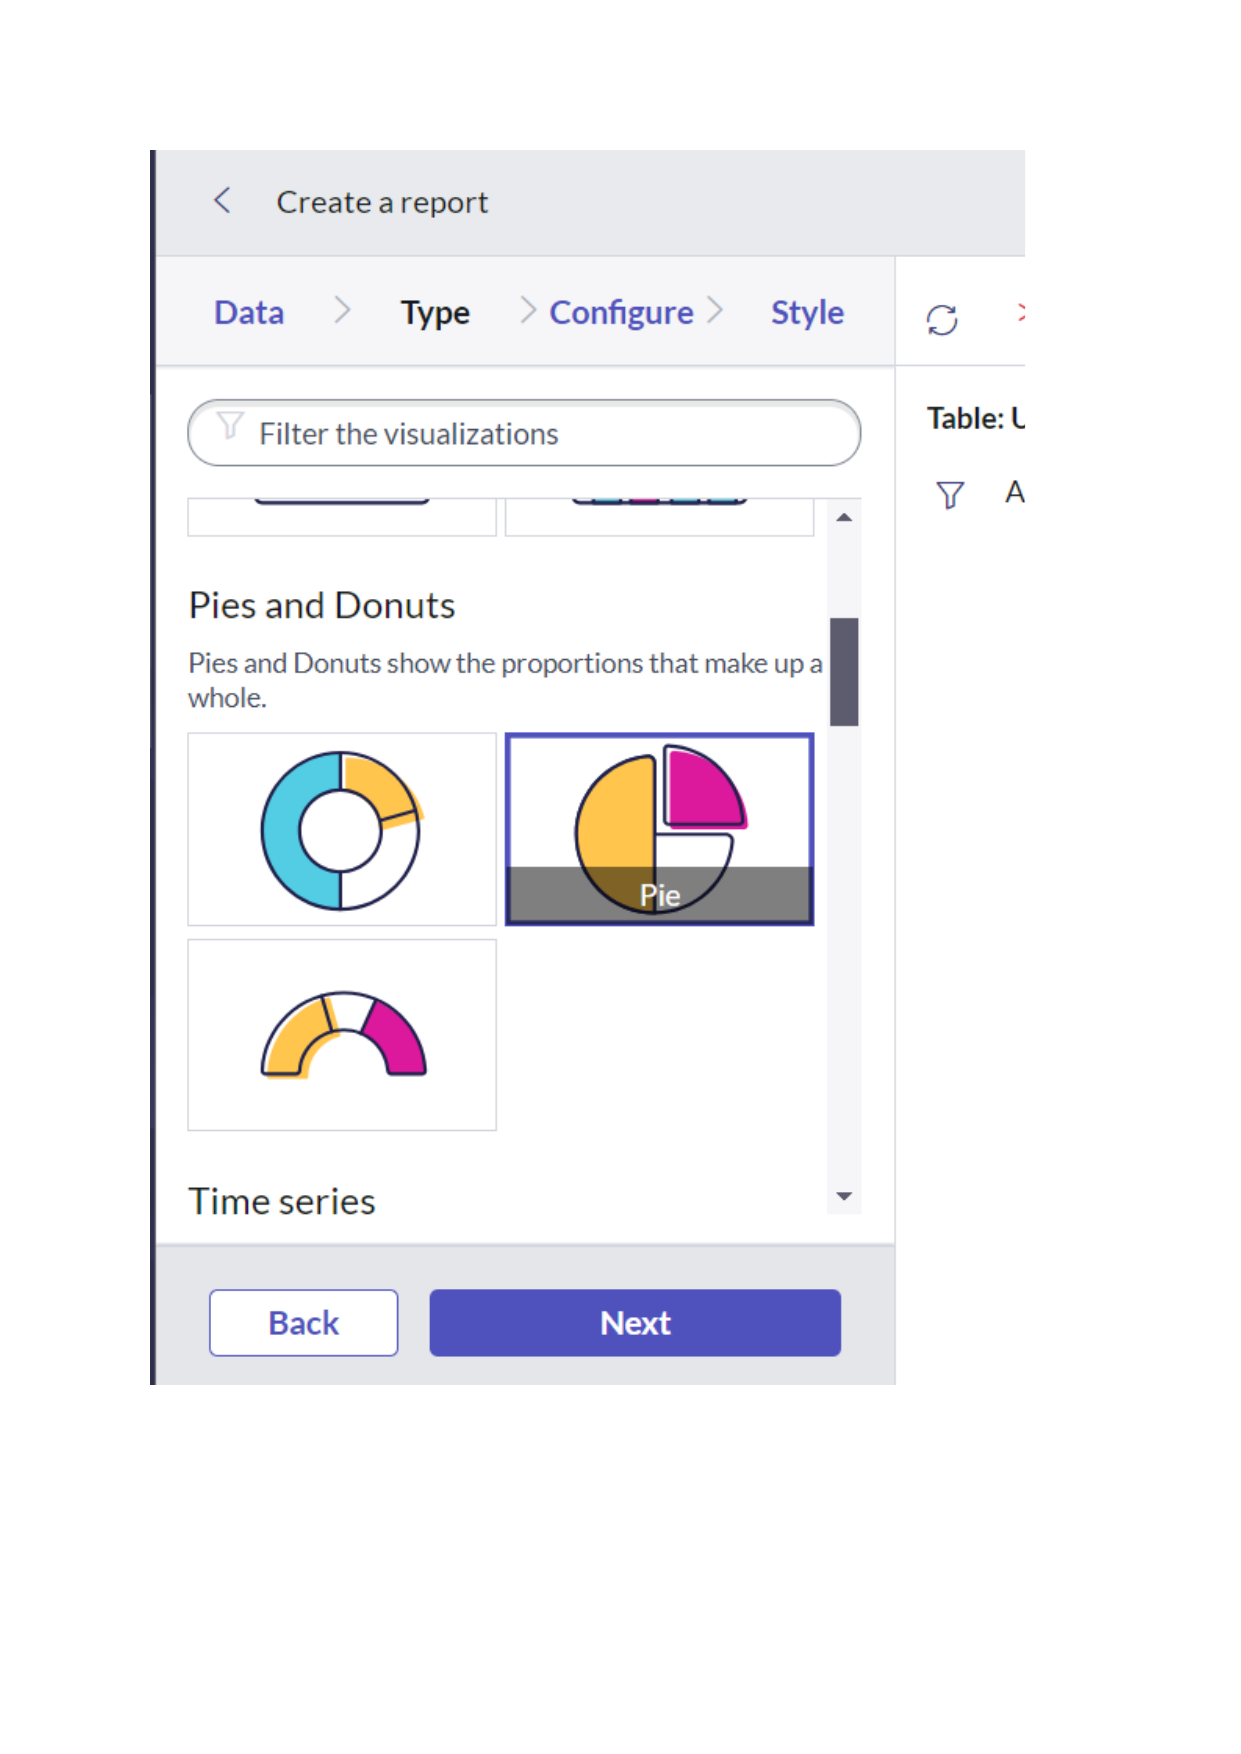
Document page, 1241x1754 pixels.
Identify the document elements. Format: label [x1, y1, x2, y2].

picture [150, 150, 1025, 1385]
